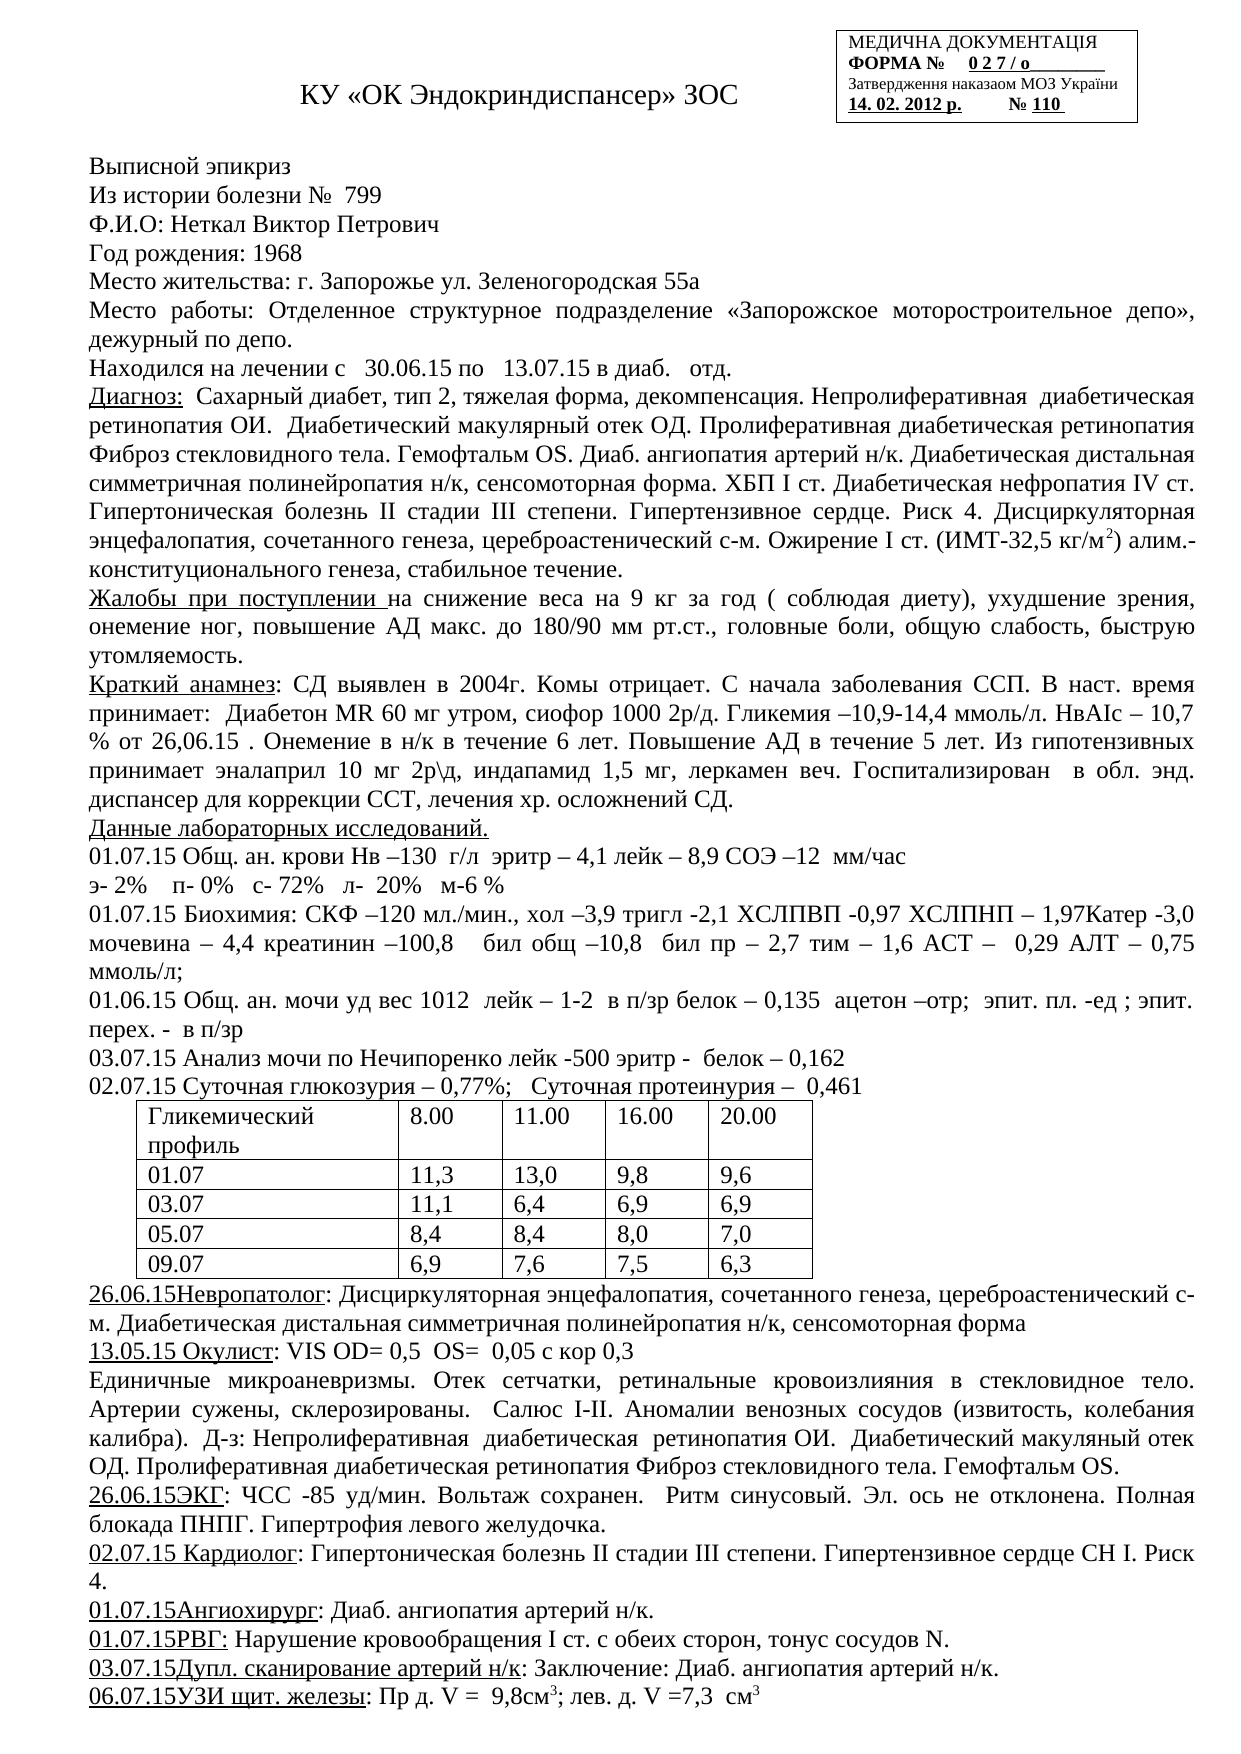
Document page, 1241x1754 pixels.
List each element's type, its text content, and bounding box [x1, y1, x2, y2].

text 01.07.15РВГ: Нарушение кровообращения I ст. с обеих сторон, тонус сосудов N. [89, 1624, 1196, 1653]
text э- 2% п- 0% с- 72% л- 20% м-6 % [89, 870, 1196, 899]
table_cell 8,4 [503, 1219, 605, 1248]
text 26.06.15Невропатолог: Дисциркуляторная энцефалопатия, сочетанного генеза, цереброастенический с-м. Диабетическая дистальная симметричная полинейропатия н/к, сенсомоторная форма [89, 1279, 1196, 1336]
text 03.07.15Дупл. сканирование артерий н/к: Заключение: Диаб. ангиопатия артерий н/к. [89, 1653, 1196, 1681]
table_cell 6,9 [606, 1190, 708, 1218]
text 01.07.15 Биохимия: СКФ –120 мл./мин., хол –3,9 тригл -2,1 ХСЛПВП -0,97 ХСЛПНП – 1,97Катер -3,0 мочевина – 4,4 креатинин –100,8 бил общ –10,8 бил пр – 2,7 тим – 1,6 АСТ – 0,29 АЛТ – 0,75 ммоль/л; [89, 899, 1196, 985]
text 26.06.15ЭКГ: ЧСС -85 уд/мин. Вольтаж сохранен. Ритм синусовый. Эл. ось не отклонена. Полная блокада ПНПГ. Гипертрофия левого желудочка. [89, 1480, 1196, 1538]
table_cell 6,4 [503, 1190, 605, 1218]
text 01.07.15 Общ. ан. крови Нв –130 г/л эритр – 4,1 лейк – 8,9 СОЭ –12 мм/час [89, 841, 1196, 870]
table_cell 05.07 [137, 1219, 398, 1248]
table_header 16.00 [606, 1101, 708, 1159]
text 02.07.15 Суточная глюкозурия – 0,77%; Суточная протеинурия – 0,461 [89, 1071, 1196, 1100]
table_cell 6,9 [709, 1190, 812, 1218]
text Краткий анамнез: СД выявлен в 2004г. Комы отрицает. С начала заболевания ССП. В наст. время принимает: Диабетон MR 60 мг утром, сиофор 1000 2р/д. Гликемия –10,9-14,4 ммоль/л. НвАIс – 10,7 % от 26,06.15 . Онемение в н/к в течение 6 лет. Повышение АД в течение 5 лет. Из гипотензивных принимает эналаприл 10 мг 2р\д, индапамид 1,5 мг, леркамен веч. Госпитализирован в обл. энд. диспансер для коррекции ССТ, лечения хр. осложнений СД. [89, 669, 1196, 813]
text Находился на лечении с 30.06.15 по 13.07.15 в диаб. отд. [89, 353, 1196, 381]
table_cell 9,8 [606, 1160, 708, 1188]
text Диагноз: Сахарный диабет, тип 2, тяжелая форма, декомпенсация. Непролиферативная диабетическая ретинопатия ОИ. Диабетический макулярный отек ОД. Пролиферативная диабетическая ретинопатия Фиброз стекловидного тела. Гемофтальм OS. Диаб. ангиопатия артерий н/к. Диабетическая дистальная симметричная полинейропатия н/к, сенсомоторная форма. ХБП I ст. Диабетическая нефропатия IV ст. Гипертоническая болезнь II стадии III степени. Гипертензивное сердце. Риск 4. Дисциркуляторная энцефалопатия, сочетанного генеза, цереброастенический с-м. Ожирение I ст. (ИМТ-32,5 кг/м2) алим.-конституционального генеза, стабильное течение. [89, 381, 1196, 583]
table_cell 7,5 [606, 1249, 708, 1278]
table_cell 03.07 [137, 1190, 398, 1218]
table_cell 7,6 [503, 1249, 605, 1278]
text Место работы: Отделенное структурное подразделение «Запорожское моторостроительное депо», дежурный по депо. [89, 295, 1196, 353]
text 01.07.15Ангиохирург: Диаб. ангиопатия артерий н/к. [89, 1595, 1196, 1624]
table_cell 01.07 [137, 1160, 398, 1188]
text Единичные микроаневризмы. Отек сетчатки, ретинальные кровоизлияния в стекловидное тело. Артерии сужены, склерозированы. Салюс I-II. Аномалии венозных сосудов (извитость, колебания калибра). Д-з: Непролиферативная диабетическая ретинопатия ОИ. Диабетический макуляный отек ОД. Пролиферативная диабетическая ретинопатия Фиброз стекловидного тела. Гемофтальм OS. [89, 1365, 1196, 1480]
table_cell 9,6 [709, 1160, 812, 1188]
text Данные лабораторных исследований. [89, 813, 1196, 841]
text Место жительства: г. Запорожье ул. Зеленогородская 55а [89, 266, 1196, 295]
table_header 20.00 [709, 1101, 812, 1159]
table_header 11.00 [503, 1101, 605, 1159]
table_cell 8,0 [606, 1219, 708, 1248]
table_cell 11,1 [399, 1190, 502, 1218]
table_cell 6,3 [709, 1249, 812, 1278]
table_cell 7,0 [709, 1219, 812, 1248]
table_cell 13,0 [503, 1160, 605, 1188]
table_header 8.00 [399, 1101, 502, 1159]
text Год рождения: 1968 [89, 238, 1196, 266]
subtitle 01.06.15 Общ. ан. мочи уд вес 1012 лейк – 1-2 в п/зр белок – 0,135 ацетон –отр; эпит. пл. -ед ; эпит. перех. - в п/зр [89, 985, 1196, 1043]
table_cell 11,3 [399, 1160, 502, 1188]
text 03.07.15 Анализ мочи по Нечипоренко лейк -500 эритр - белок – 0,162 [89, 1043, 1196, 1071]
subtitle Выписной эпикриз [89, 151, 1202, 180]
subtitle Ф.И.О: Неткал Виктор Петрович [89, 209, 1196, 238]
text 02.07.15 Кардиолог: Гипертоническая болезнь II стадии III степени. Гипертензивное сердце СН I. Риск 4. [89, 1538, 1196, 1595]
table_header Гликемический профиль [137, 1101, 398, 1159]
text 13.05.15 Окулист: VIS OD= 0,5 OS= 0,05 с кор 0,3 [89, 1336, 1196, 1365]
subtitle Из истории болезни № 799 [89, 180, 1196, 209]
table_cell 09.07 [137, 1249, 398, 1278]
table_cell 6,9 [399, 1249, 502, 1278]
text 06.07.15УЗИ щит. железы: Пр д. V = 9,8см3; лев. д. V =7,3 см3 [89, 1681, 1196, 1710]
table_cell 8,4 [399, 1219, 502, 1248]
text Жалобы при поступлении на снижение веса на 9 кг за год ( соблюдая диету), ухудшение зрения, онемение ног, повышение АД макс. до 180/90 мм рт.ст., головные боли, общую слабость, быструю утомляемость. [89, 583, 1196, 669]
